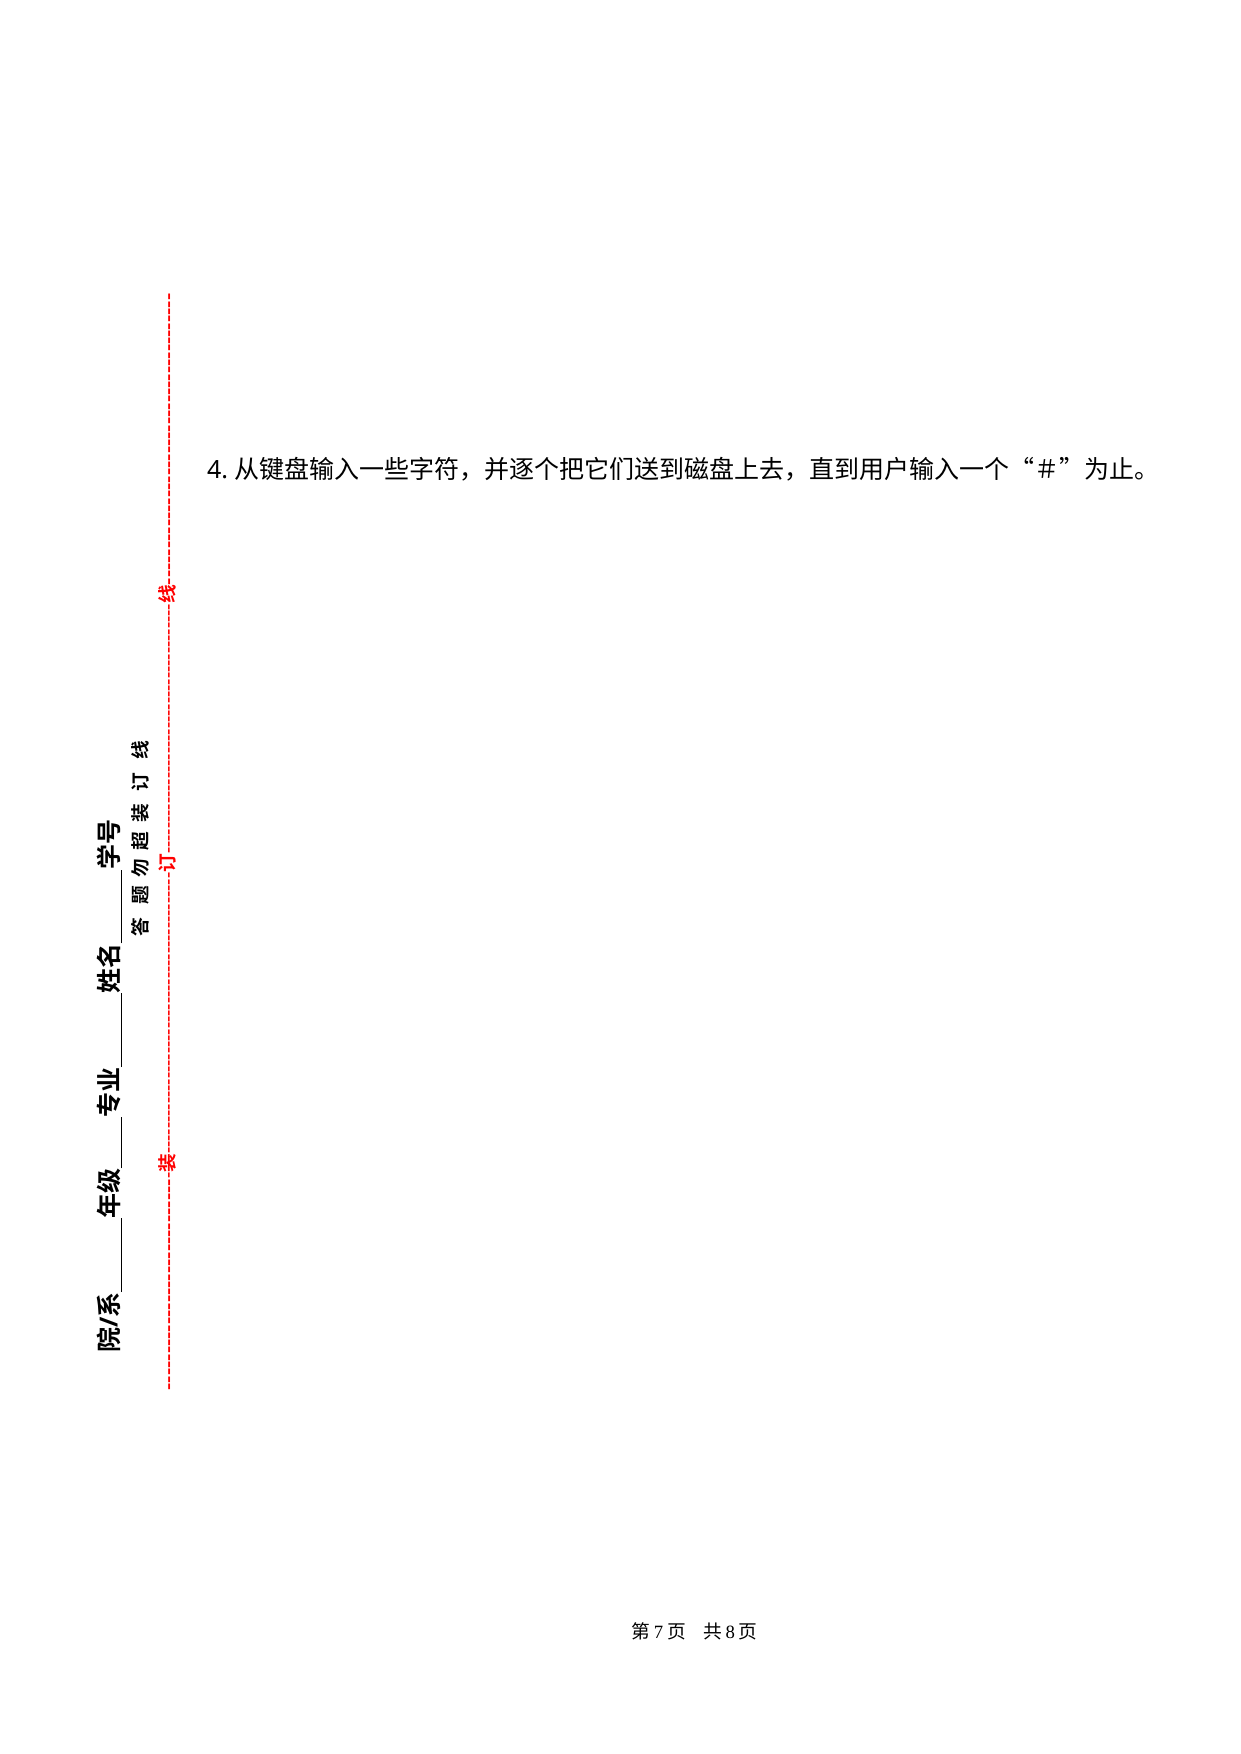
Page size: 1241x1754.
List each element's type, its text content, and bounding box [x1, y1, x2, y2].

text 4. 从键盘输入一些字符，并逐个把它们送到磁盘上去，直到用户输入一个“＃”为止。 [207, 450, 1181, 486]
